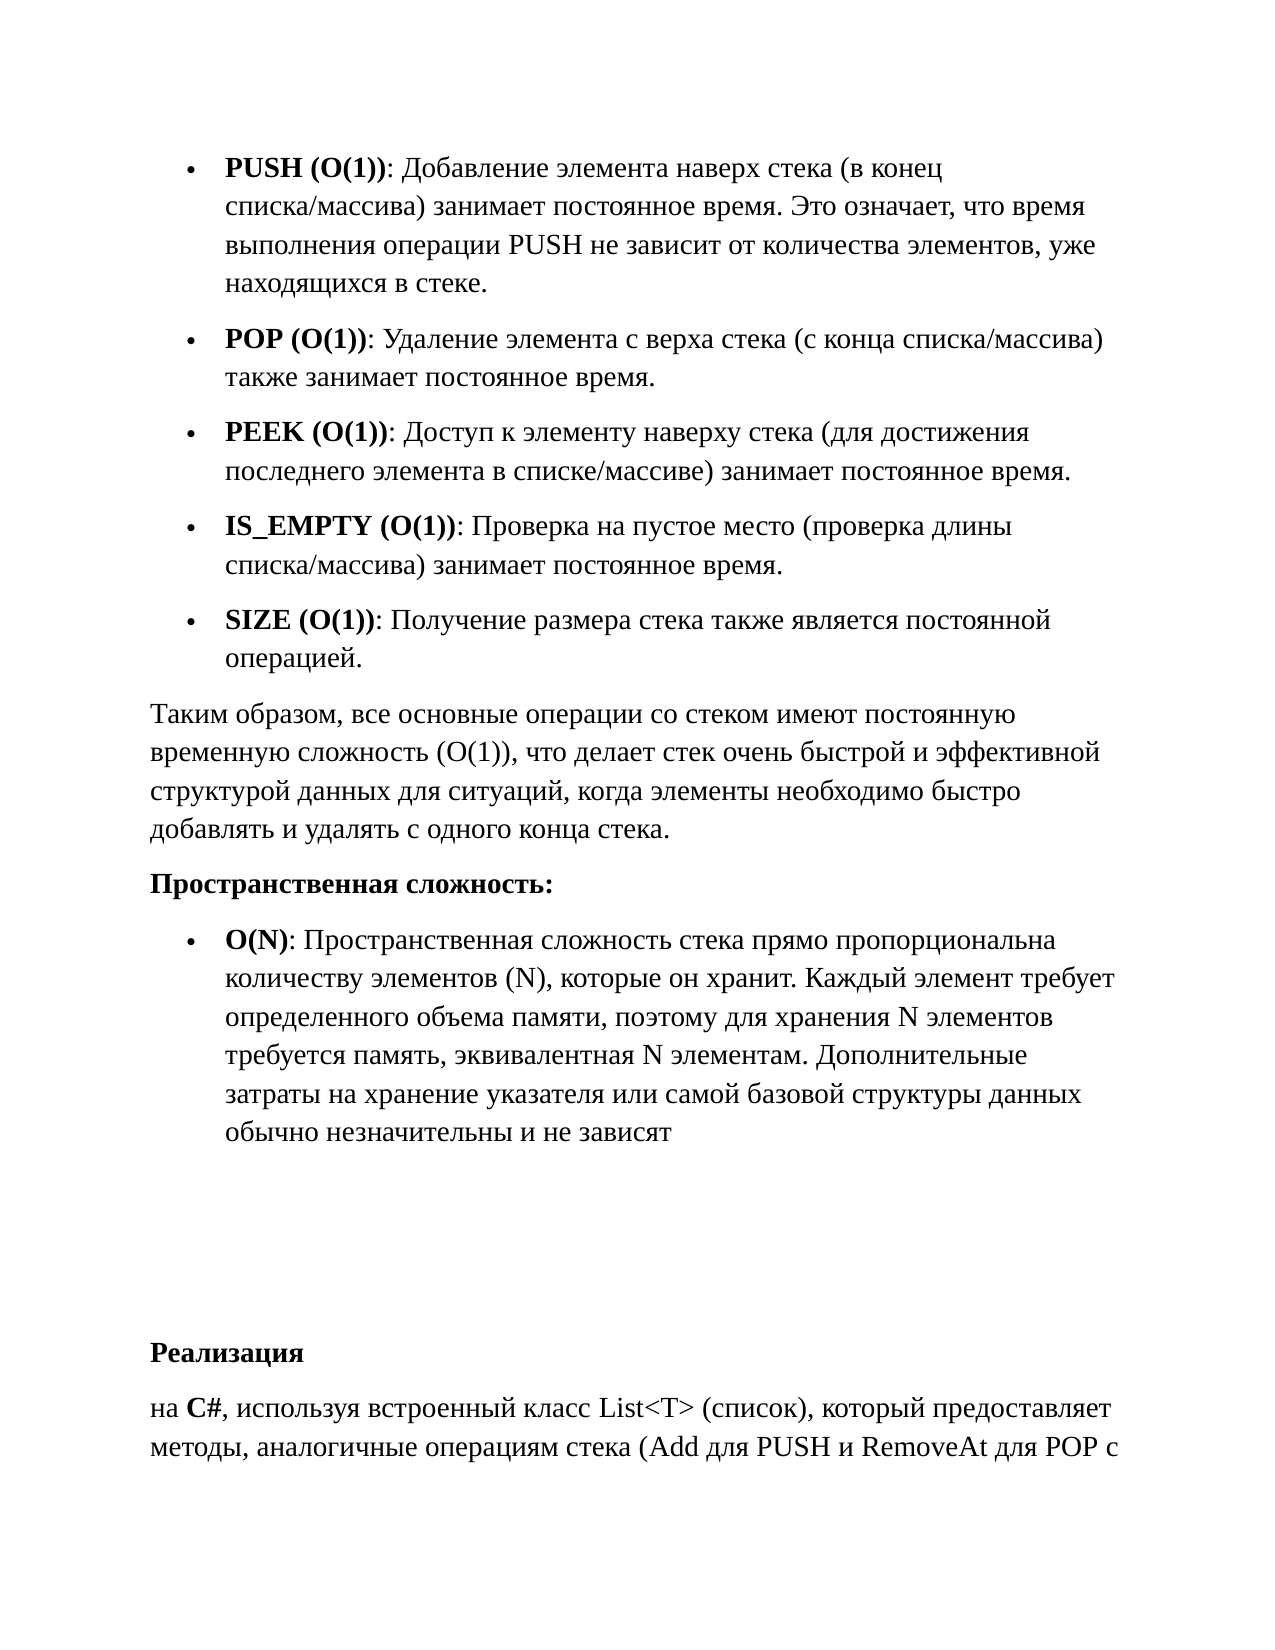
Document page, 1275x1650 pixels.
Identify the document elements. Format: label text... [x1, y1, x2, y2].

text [150, 1391, 1125, 1463]
text Реализация [150, 1335, 1125, 1369]
list O(N): Пространственная сложность стека прямо пропорциональна количеству элементов (N), которые он хранит. Каждый элемент требует определенного объема памяти, поэтому для хранения N элементов требуется память, эквивалентная N элементам. Дополнительные затраты на хранение указателя или самой базовой структуры данных обычно незначительны и не зависят [187, 922, 1125, 1148]
list PUSH (O(1)): Добавление элемента наверх стека (в конец списка/массива) занимает постоянное время. Это означает, что время выполнения операции PUSH не зависит от количества элементов, уже находящихся в стеке. [187, 150, 1125, 299]
list IS_EMPTY (O(1)): Проверка на пустое место (проверка длины списка/массива) занимает постоянное время. [187, 508, 1125, 580]
text Таким образом, все основные операции со стеком имеют постоянную временную сложность (O(1)), что делает стек очень быстрой и эффективной структурой данных для ситуаций, когда элементы необходимо быстро добавлять и удалять с одного конца стека. [150, 696, 1125, 845]
list POP (O(1)): Удаление элемента с верха стека (с конца списка/массива) также занимает постоянное время. [187, 321, 1125, 393]
list SIZE (O(1)): Получение размера стека также является постоянной операцией. [187, 602, 1125, 674]
text Пространственная сложность: [150, 867, 1125, 900]
list PEEK (O(1)): Доступ к элементу наверху стека (для достижения последнего элемента в списке/массиве) занимает постоянное время. [187, 414, 1125, 487]
